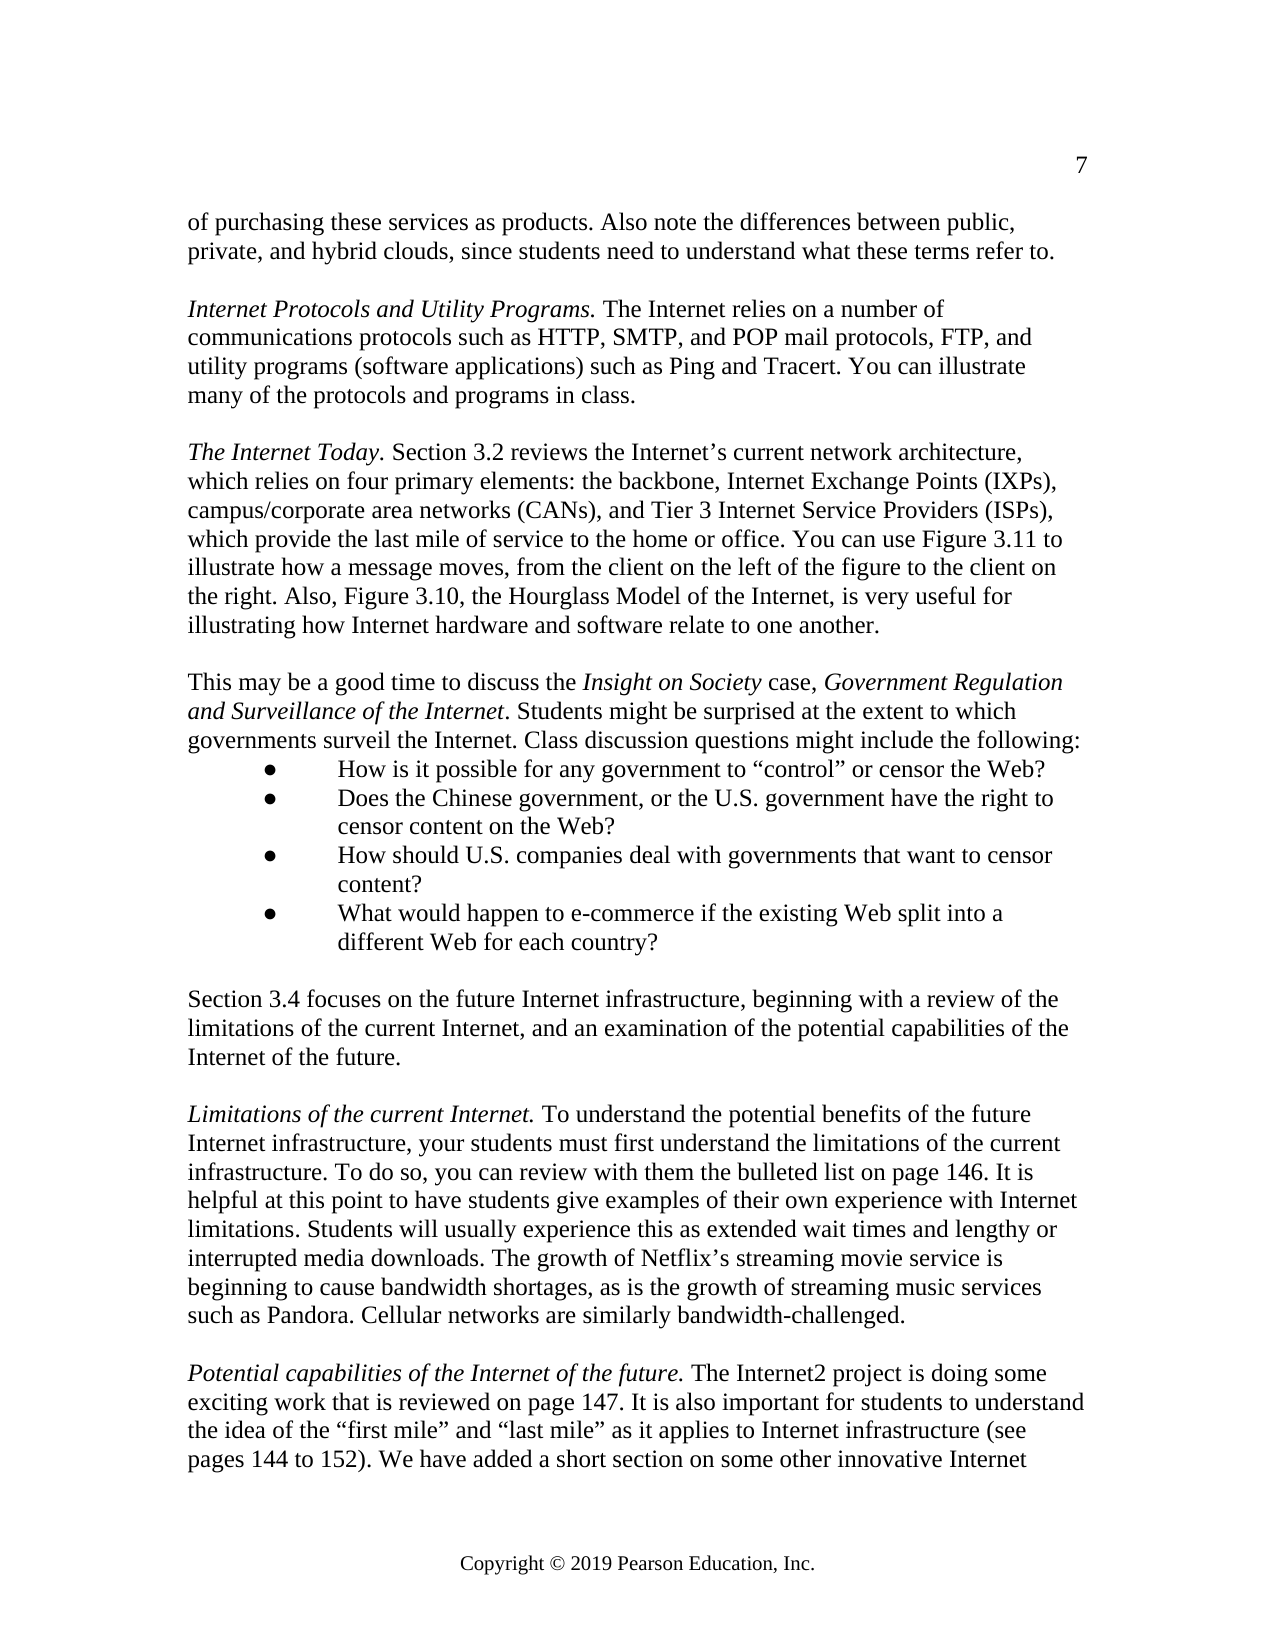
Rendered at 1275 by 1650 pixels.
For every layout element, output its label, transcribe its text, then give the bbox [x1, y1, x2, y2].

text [187, 207, 1087, 265]
text Internet Protocols and Utility Programs. The Internet relies on a number of communications protocols such as HTTP, SMTP, and POP mail protocols, FTP, and utility programs (software applications) such as Ping and Tracert. You can illustrate many of the protocols and programs in class. [187, 294, 1087, 409]
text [187, 1358, 1087, 1473]
text The Internet Today. Section 3.2 reviews the Internet’s current network architecture, which relies on four primary elements: the backbone, Internet Exchange Points (IXPs), campus/corporate area networks (CANs), and Tier 3 Internet Service Providers (ISPs), which provide the last mile of service to the home or office. You can use Figure 3.11 to illustrate how a message moves, from the client on the left of the figure to the client on the right. Also, Figure 3.10, the Hourglass Model of the Internet, is very useful for illustrating how Internet hardware and software relate to one another. [187, 437, 1087, 639]
text Limitations of the current Internet. To understand the potential benefits of the future Internet infrastructure, your students must first understand the limitations of the current infrastructure. To do so, you can review with them the bulleted list on page 146. It is helpful at this point to have students give examples of their own experience with Internet limitations. Students will usually experience this as extended wait times and lengthy or interrupted media downloads. The growth of Netflix’s streaming movie service is beginning to cause bandwidth shortages, as is the growth of streaming music services such as Pandora. Cellular networks are similarly bandwidth-challenged. [187, 1099, 1087, 1329]
text This may be a good time to discuss the Insight on Society case, Government Regulation and Surveillance of the Internet. Students might be surprised at the extent to which governments surveil the Internet. Class discussion questions might include the following: [187, 667, 1087, 754]
list How should U.S. companies deal with governments that want to censor content? [262, 840, 1087, 898]
list How is it possible for any government to “control” or censor the Web? [262, 754, 1087, 783]
text Section 3.4 focuses on the future Internet infrastructure, beginning with a review of the limitations of the current Internet, and an examination of the potential capabilities of the Internet of the future. [187, 984, 1087, 1070]
list What would happen to e-commerce if the existing Web split into a different Web for each country? [262, 898, 1087, 955]
list Does the Chinese government, or the U.S. government have the right to censor content on the Web? [262, 783, 1087, 840]
